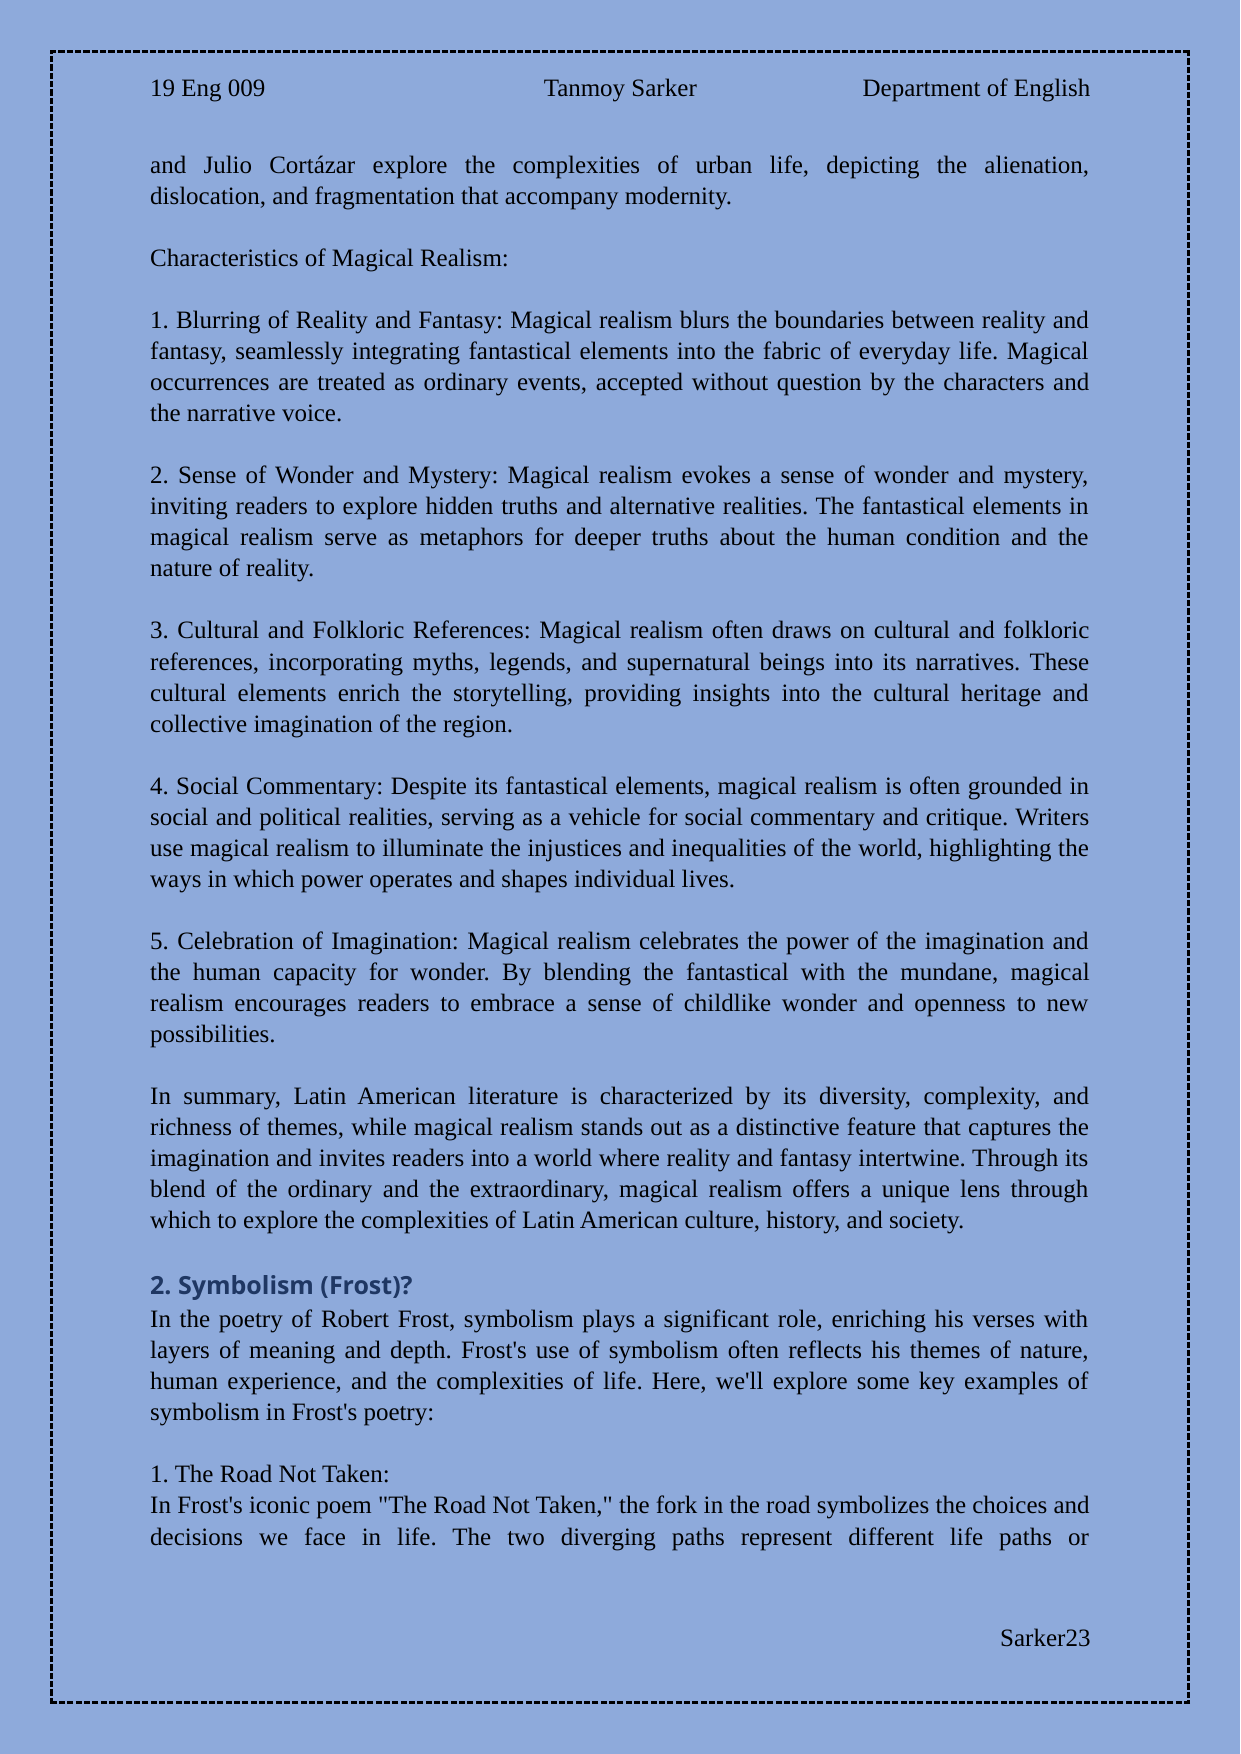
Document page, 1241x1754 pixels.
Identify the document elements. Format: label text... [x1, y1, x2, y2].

text Characteristics of Magical Realism: [150, 243, 1090, 272]
text 4. Social Commentary: Despite its fantastical elements, magical realism is often grounded in social and political realities, serving as a vehicle for social commentary and critique. Writers use magical realism to illuminate the injustices and inequalities of the world, highlighting the ways in which power operates and shapes individual lives. [150, 771, 1090, 893]
text In summary, Latin American literature is characterized by its diversity, complexity, and richness of themes, while magical realism stands out as a distinctive feature that captures the imagination and invites readers into a world where reality and fantasy intertwine. Through its blend of the ordinary and the extraordinary, magical realism offers a unique lens through which to explore the complexities of Latin American culture, history, and society. [150, 1081, 1090, 1234]
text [150, 1491, 1090, 1550]
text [150, 150, 1090, 210]
text 3. Cultural and Folkloric References: Magical realism often draws on cultural and folkloric references, incorporating myths, legends, and supernatural beings into its narratives. These cultural elements enrich the storytelling, providing insights into the cultural heritage and collective imagination of the region. [150, 616, 1090, 737]
subtitle 2. Symbolism (Frost)? [150, 1267, 1090, 1302]
text 1. Blurring of Reality and Fantasy: Magical realism blurs the boundaries between reality and fantasy, seamlessly integrating fantastical elements into the fabric of everyday life. Magical occurrences are treated as ordinary events, accepted without question by the characters and the narrative voice. [150, 305, 1090, 427]
text 2. Sense of Wonder and Mystery: Magical realism evokes a sense of wonder and mystery, inviting readers to explore hidden truths and alternative realities. The fantastical elements in magical realism serve as metaphors for deeper truths about the human condition and the nature of reality. [150, 460, 1090, 582]
text 1. The Road Not Taken: [150, 1459, 1090, 1488]
text In the poetry of Robert Frost, symbolism plays a significant role, enriching his verses with layers of meaning and depth. Frost's use of symbolism often reflects his themes of nature, human experience, and the complexities of life. Here, we'll explore some key examples of symbolism in Frost's poetry: [150, 1304, 1090, 1426]
text 5. Celebration of Imagination: Magical realism celebrates the power of the imagination and the human capacity for wonder. By blending the fantastical with the mundane, magical realism encourages readers to embrace a sense of childlike wonder and openness to new possibilities. [150, 926, 1090, 1048]
